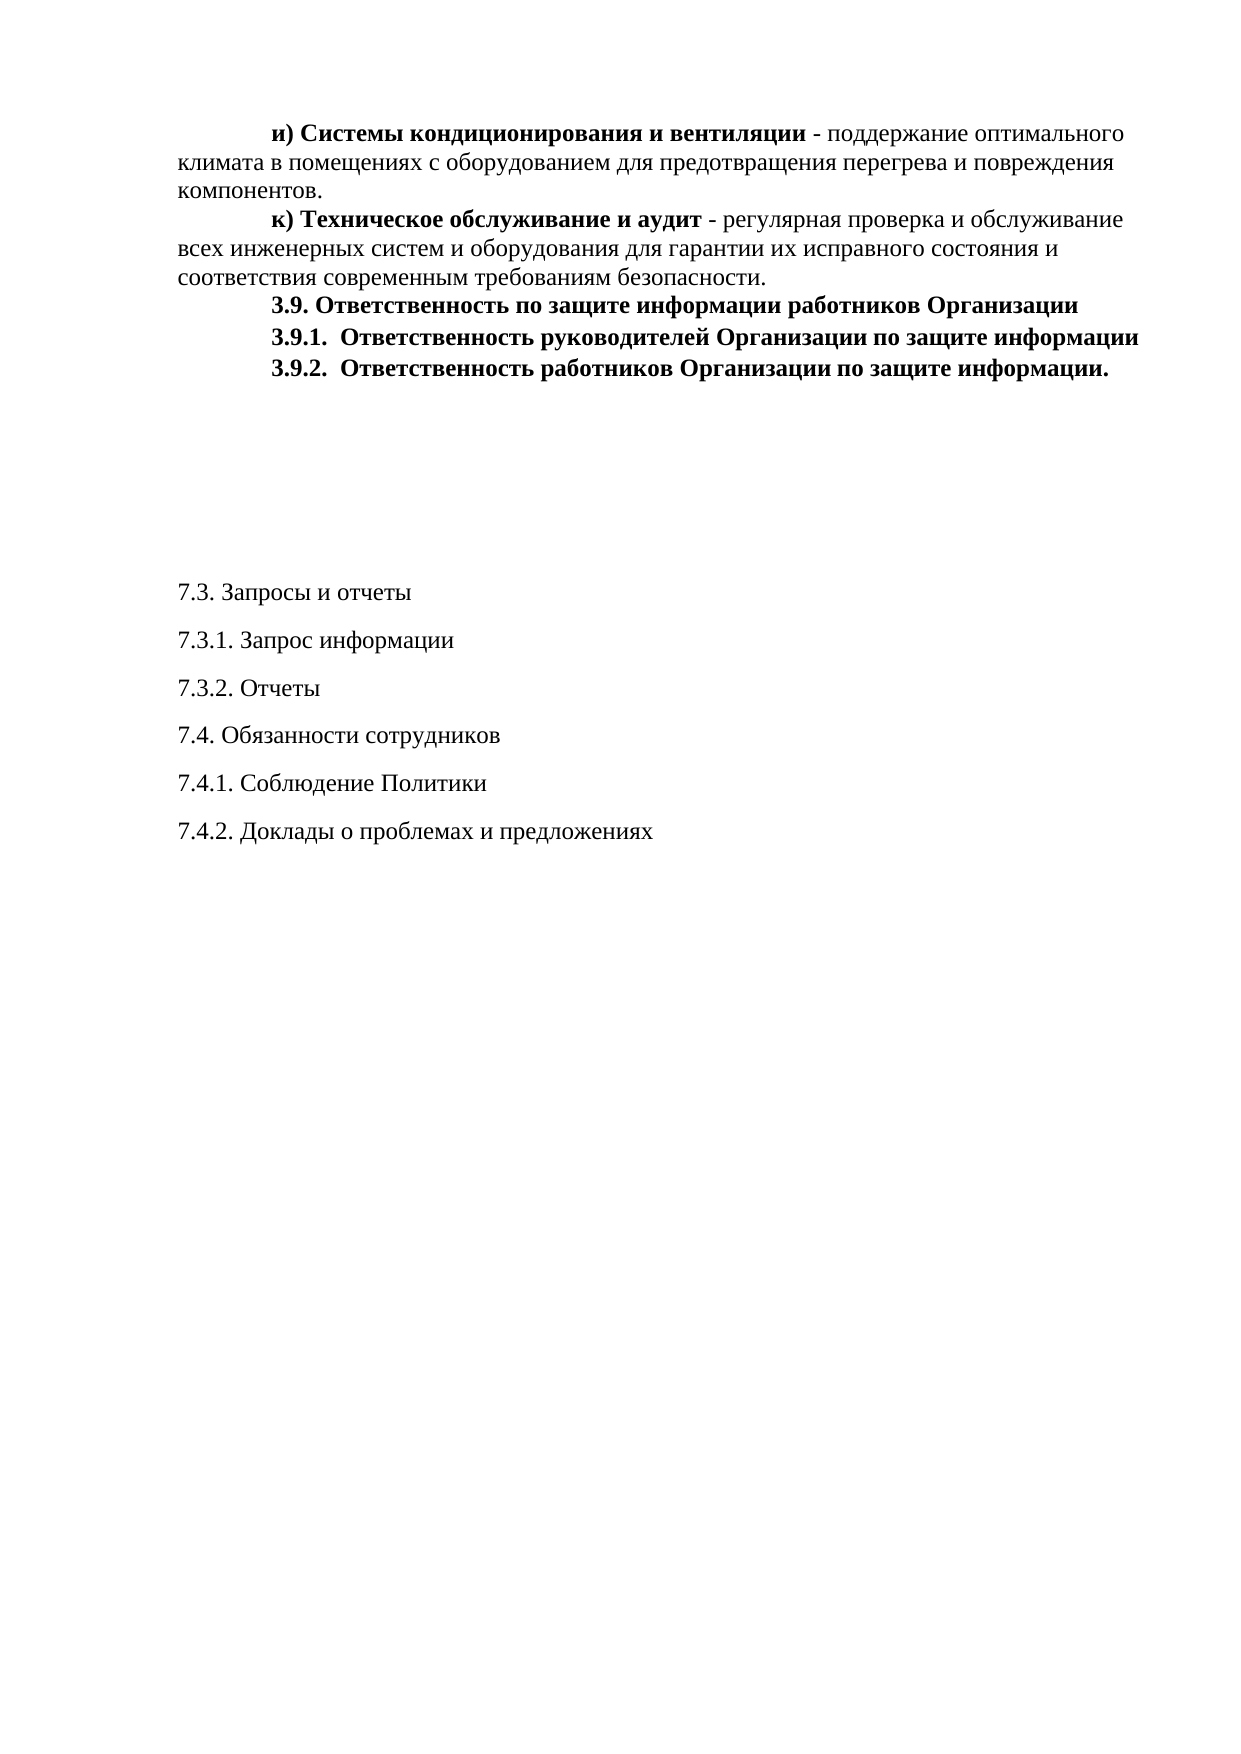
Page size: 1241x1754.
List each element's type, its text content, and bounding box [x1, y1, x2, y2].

text 7.3. Запросы и отчеты [177, 577, 1152, 606]
text 7.4.2. Доклады о проблемах и предложениях [177, 816, 1152, 845]
text и) Системы кондиционирования и вентиляции - поддержание оптимального климата в помещениях с оборудованием для предотвращения перегрева и повреждения компонентов. [177, 118, 1152, 204]
text 7.4.1. Соблюдение Политики [177, 768, 1152, 797]
text к) Техническое обслуживание и аудит - регулярная проверка и обслуживание всех инженерных систем и оборудования для гарантии их исправного состояния и соответствия современным требованиям безопасности. [177, 204, 1152, 291]
text 7.3.1. Запрос информации [177, 625, 1152, 654]
text 3.9.1. Ответственность руководителей Организации по защите информации [177, 322, 1152, 350]
text 7.4. Обязанности сотрудников [177, 721, 1152, 749]
text 7.3.2. Отчеты [177, 673, 1152, 702]
text 3.9. Ответственность по защите информации работников Организации [177, 291, 1152, 319]
text 3.9.2. Ответственность работников Организации по защите информации. [177, 353, 1152, 381]
